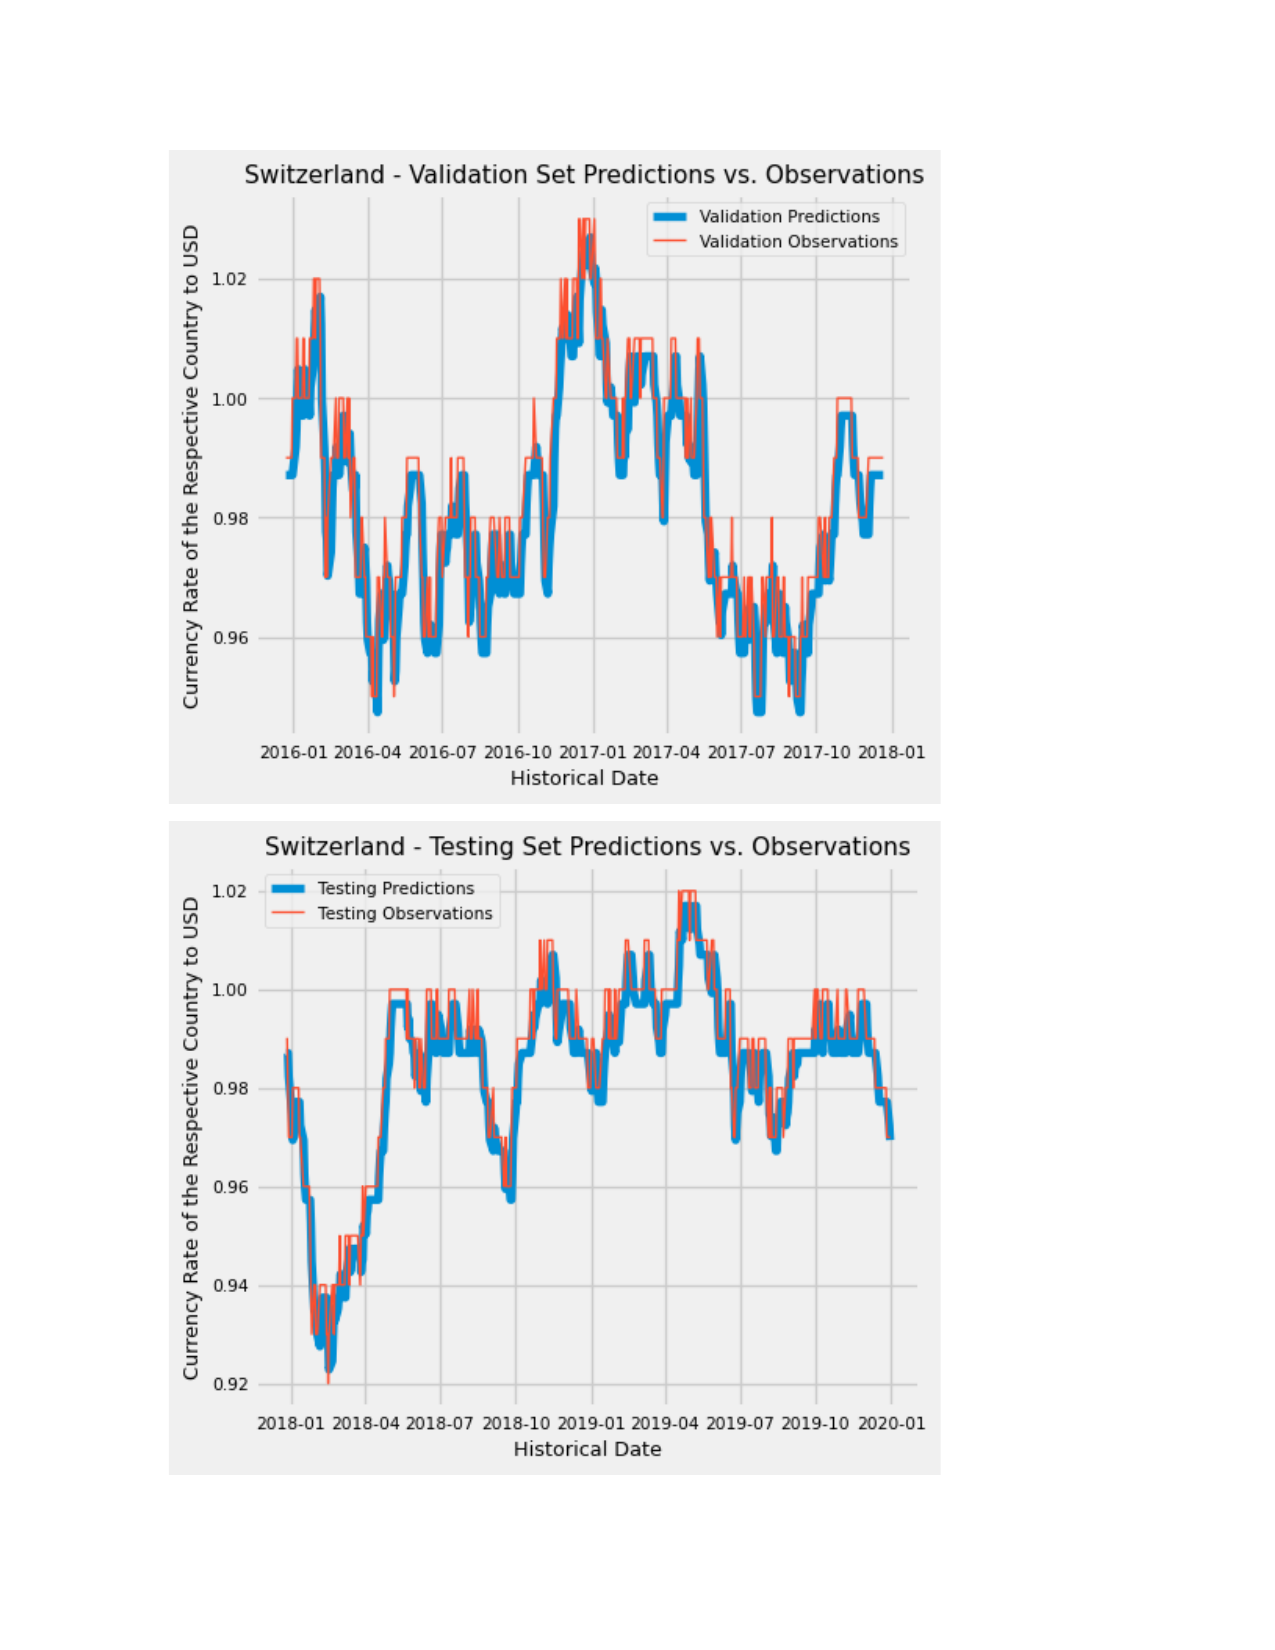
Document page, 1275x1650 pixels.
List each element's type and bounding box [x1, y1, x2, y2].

picture [168, 150, 941, 804]
picture [168, 821, 941, 1475]
